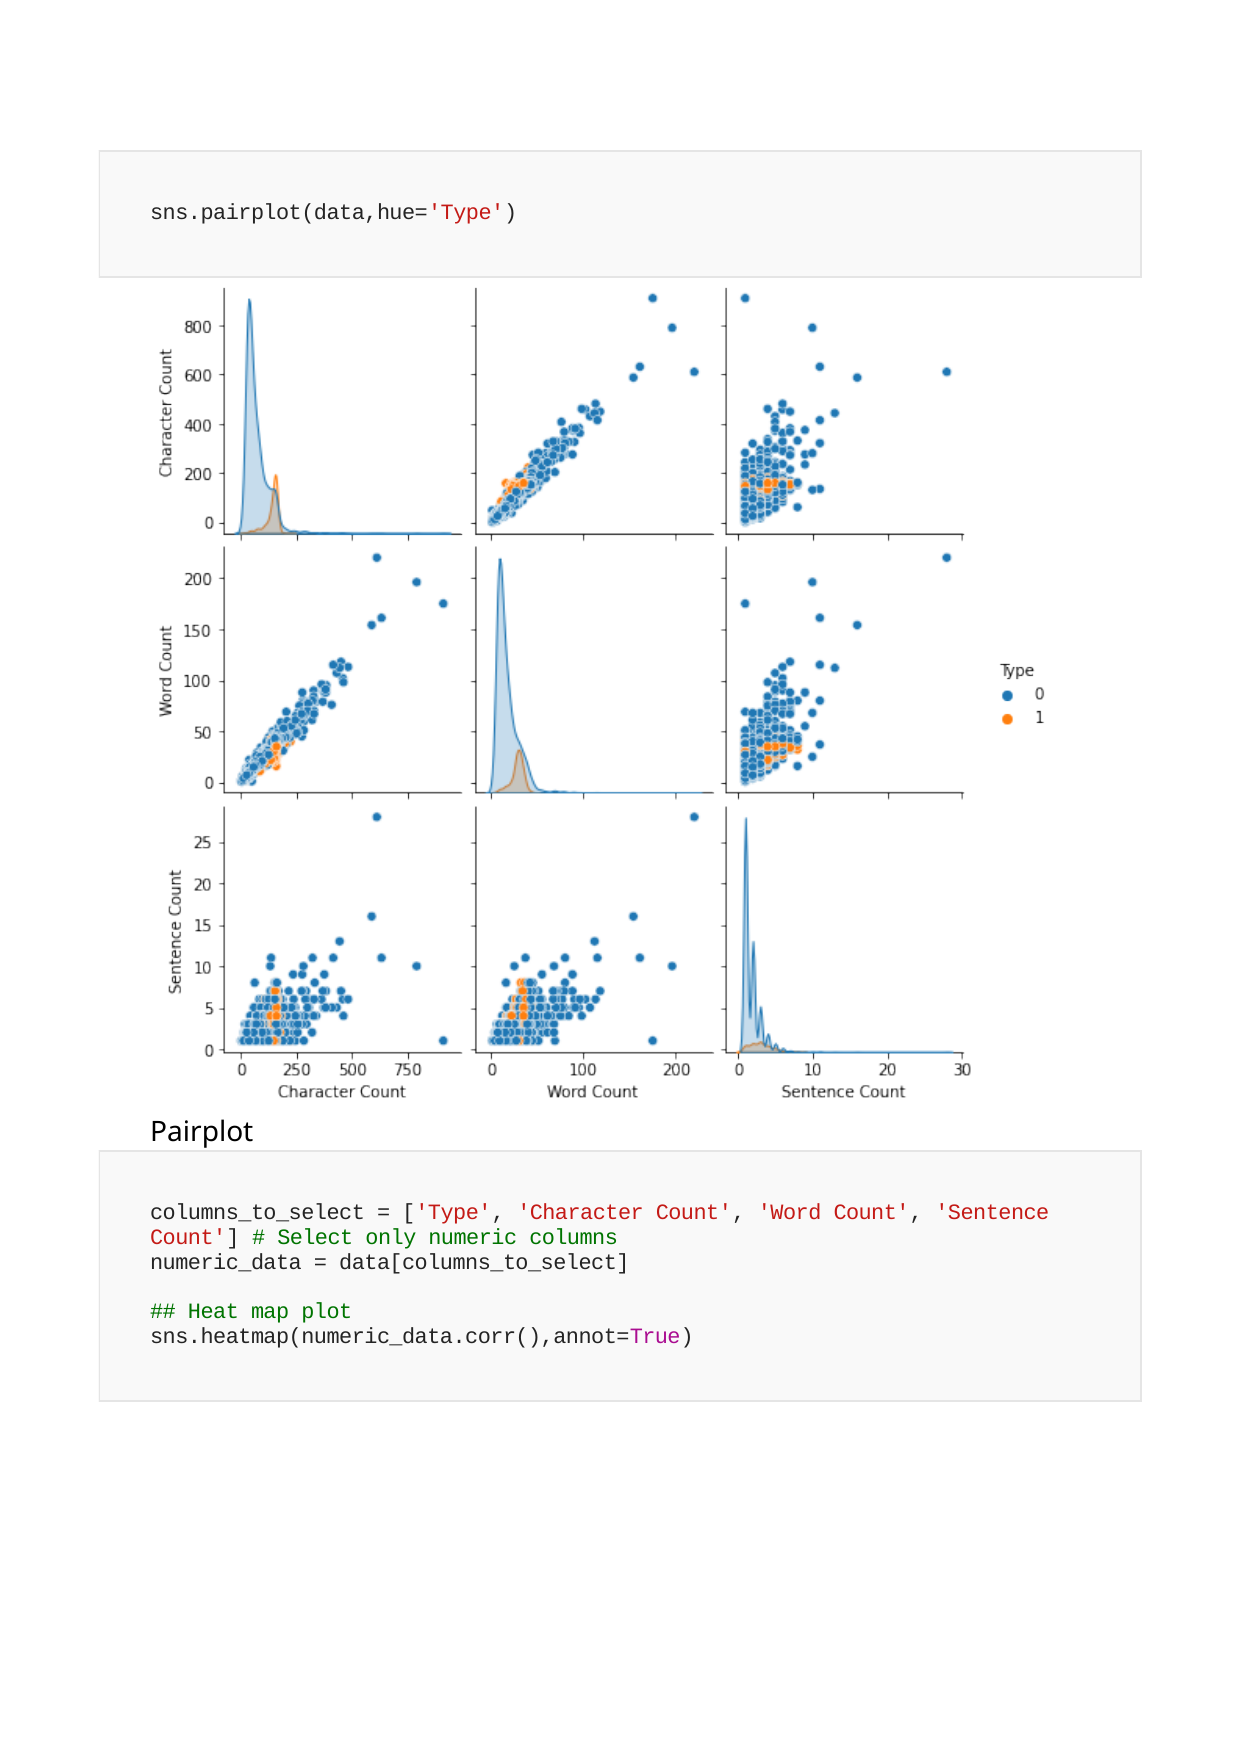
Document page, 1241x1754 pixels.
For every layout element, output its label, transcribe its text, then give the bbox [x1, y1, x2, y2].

text sns.pairplot(data,hue='Type') [100, 152, 1140, 276]
text Pairplot [150, 1112, 1090, 1150]
picture [150, 278, 1057, 1112]
text columns_to_select = ['Type', 'Character Count', 'Word Count', 'Sentence Count'] # Select only numeric columns numeric_data = data[columns_to_select] ## Heat map plot sns.heatmap(numeric_data.corr(),annot=True) [100, 1152, 1140, 1400]
